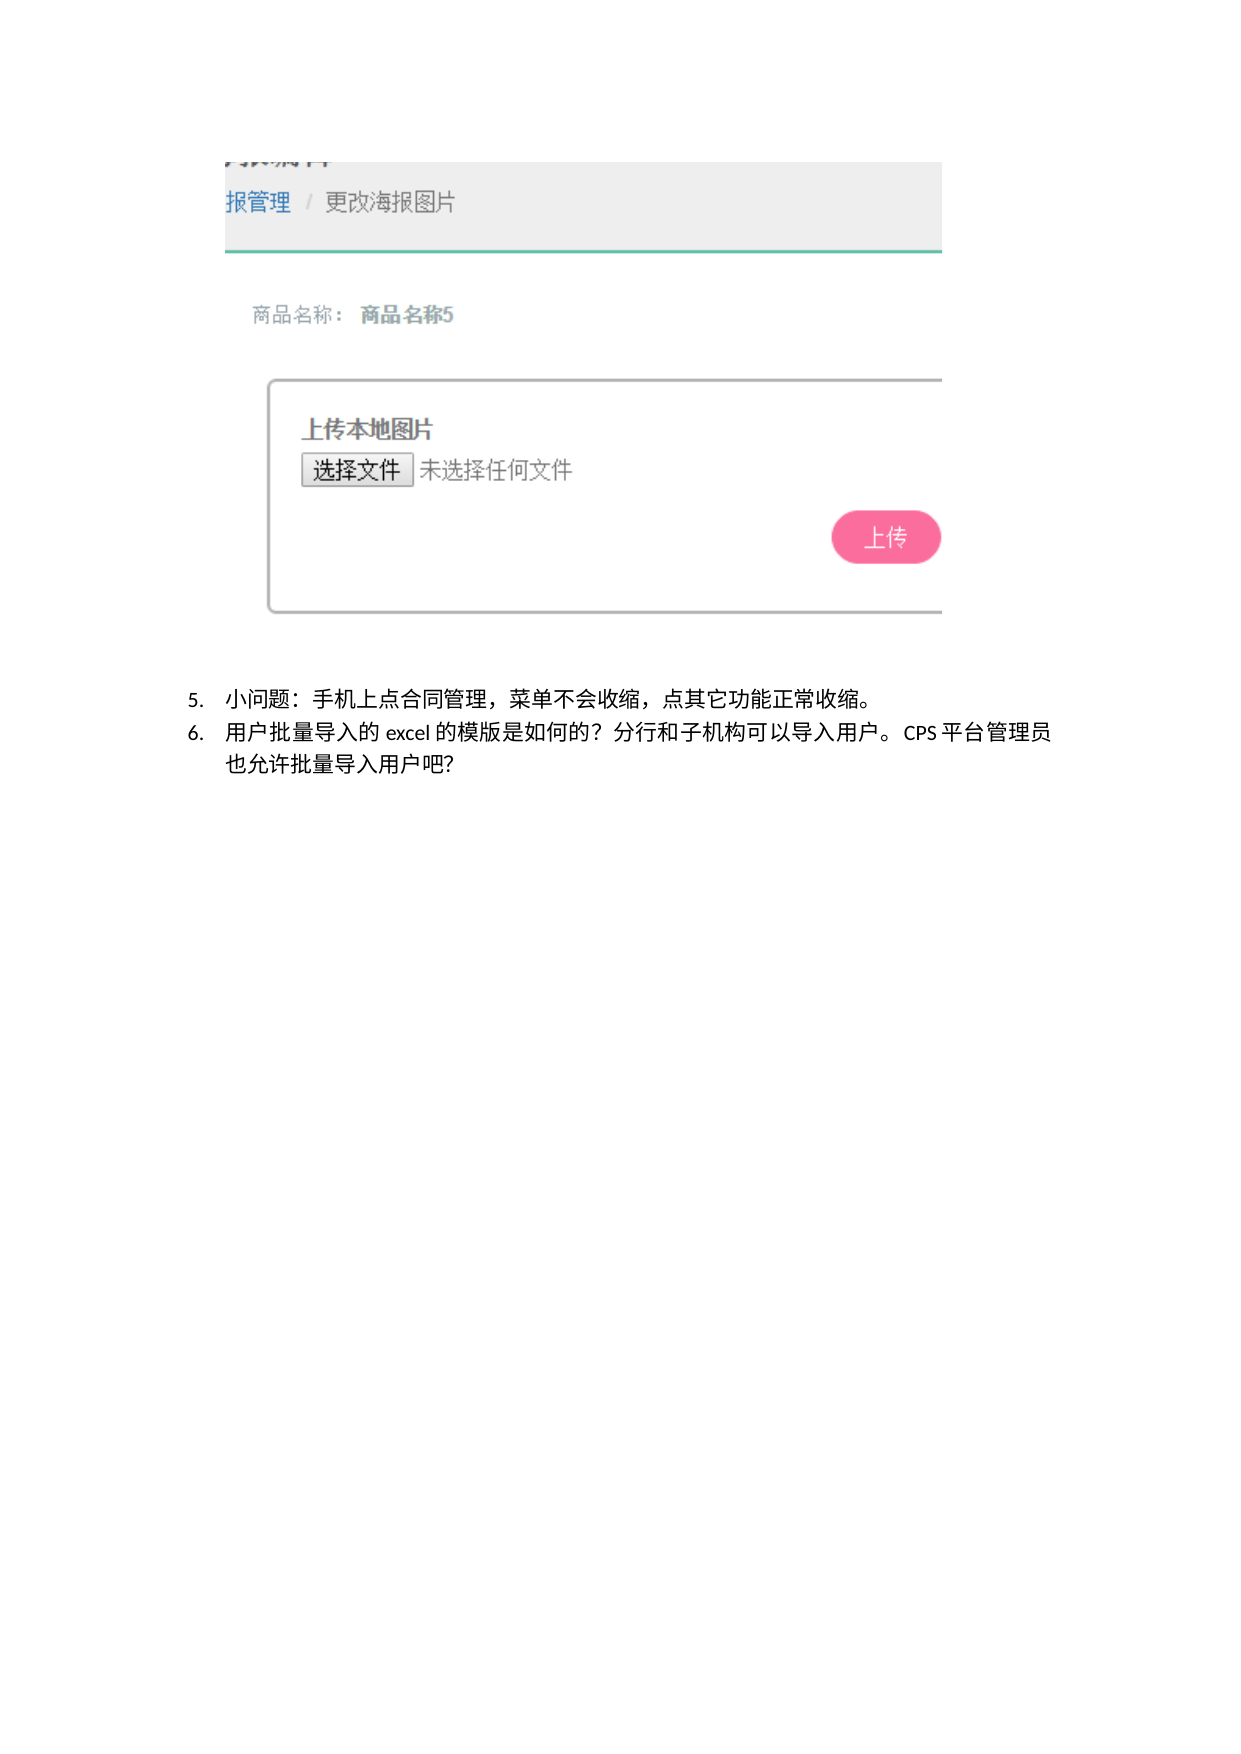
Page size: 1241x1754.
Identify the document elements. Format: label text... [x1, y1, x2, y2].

list 小问题：手机上点合同管理，菜单不会收缩，点其它功能正常收缩。 [187, 682, 1053, 714]
picture [225, 162, 943, 655]
list 用户批量导入的excel的模版是如何的？分行和子机构可以导入用户。CPS平台管理员也允许批量导入用户吧？ [187, 714, 1053, 779]
